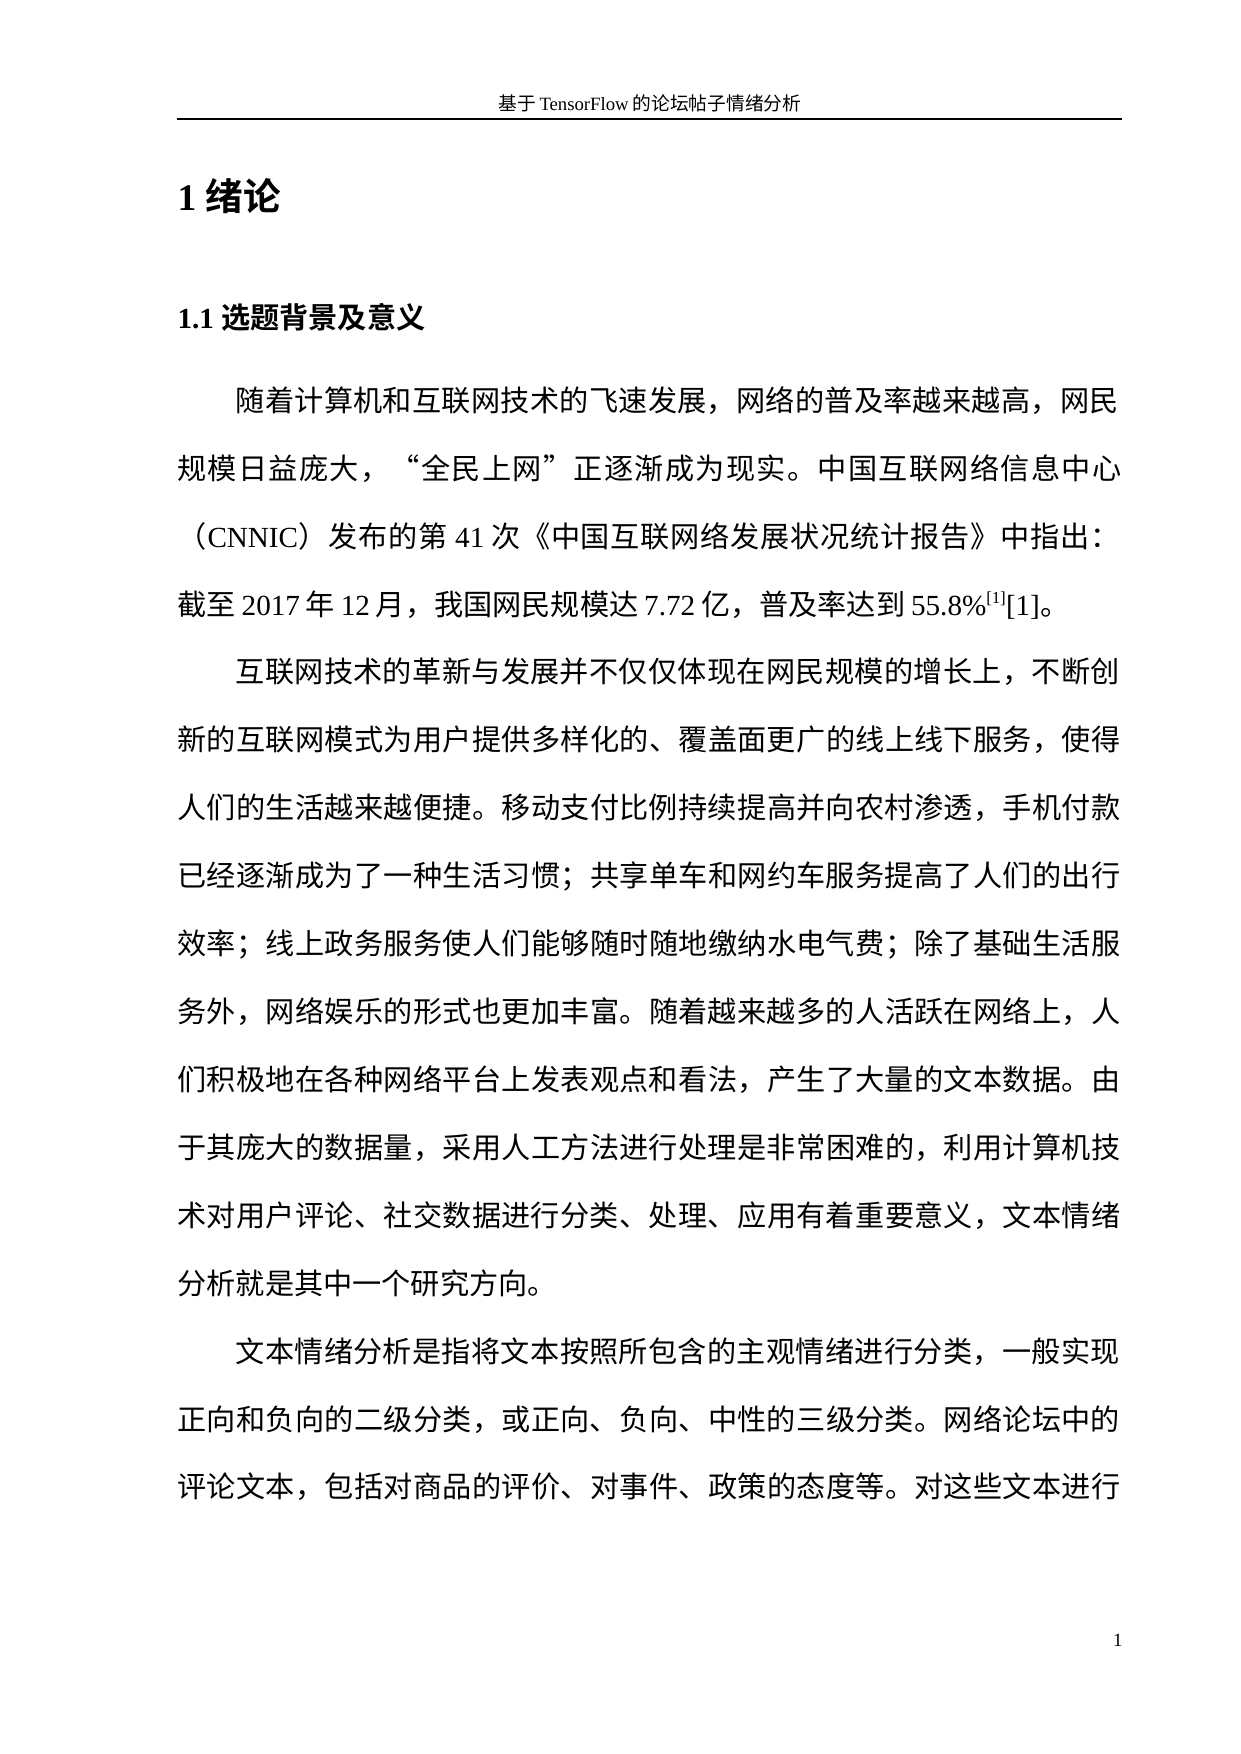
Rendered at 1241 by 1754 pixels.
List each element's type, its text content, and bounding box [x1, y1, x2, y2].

subtitle 选题背景及意义 [177, 295, 1122, 337]
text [177, 1315, 1122, 1519]
text 互联网技术的革新与发展并不仅仅体现在网民规模的增长上，不断创新的互联网模式为用户提供多样化的、覆盖面更广的线上线下服务，使得人们的生活越来越便捷。移动支付比例持续提高并向农村渗透，手机付款已经逐渐成为了一种生活习惯；共享单车和网约车服务提高了人们的出行效率；线上政务服务使人们能够随时随地缴纳水电气费；除了基础生活服务外，网络娱乐的形式也更加丰富。随着越来越多的人活跃在网络上，人们积极地在各种网络平台上发表观点和看法，产生了大量的文本数据。由于其庞大的数据量，采用人工方法进行处理是非常困难的，利用计算机技术对用户评论、社交数据进行分类、处理、应用有着重要意义，文本情绪分析就是其中一个研究方向。 [177, 636, 1122, 1315]
text 随着计算机和互联网技术的飞速发展，网络的普及率越来越高，网民规模日益庞大，“全民上网”正逐渐成为现实。中国互联网络信息中心（CNNIC）发布的第41次《中国互联网络发展状况统计报告》中指出：截至2017年12月，我国网民规模达7.72亿，普及率达到55.8%[1]。 [177, 364, 1122, 636]
subtitle 绪论 [177, 160, 1122, 228]
